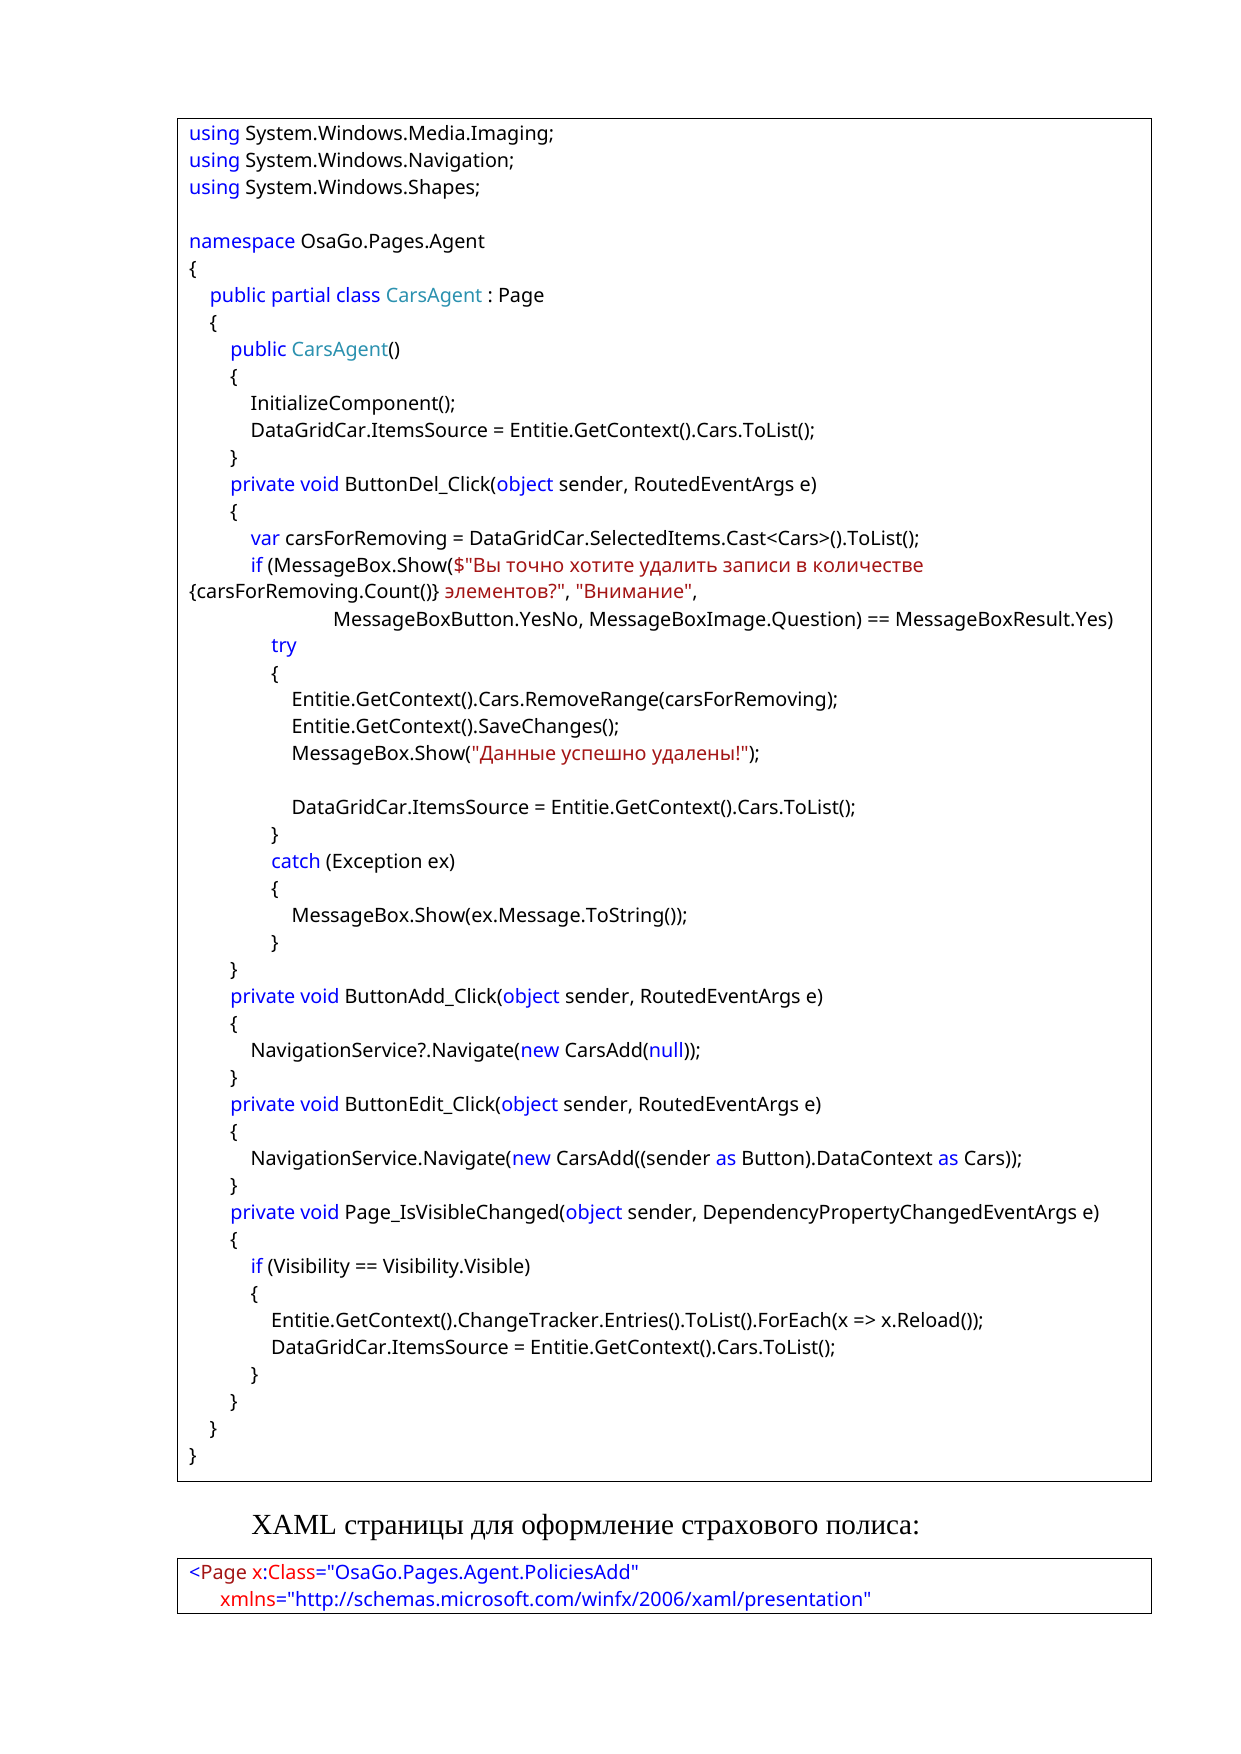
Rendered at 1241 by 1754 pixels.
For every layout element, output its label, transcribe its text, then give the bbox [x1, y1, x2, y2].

text XAML страницы для оформление страхового полиса: [177, 1507, 1152, 1541]
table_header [178, 119, 1151, 1481]
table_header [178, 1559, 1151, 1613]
